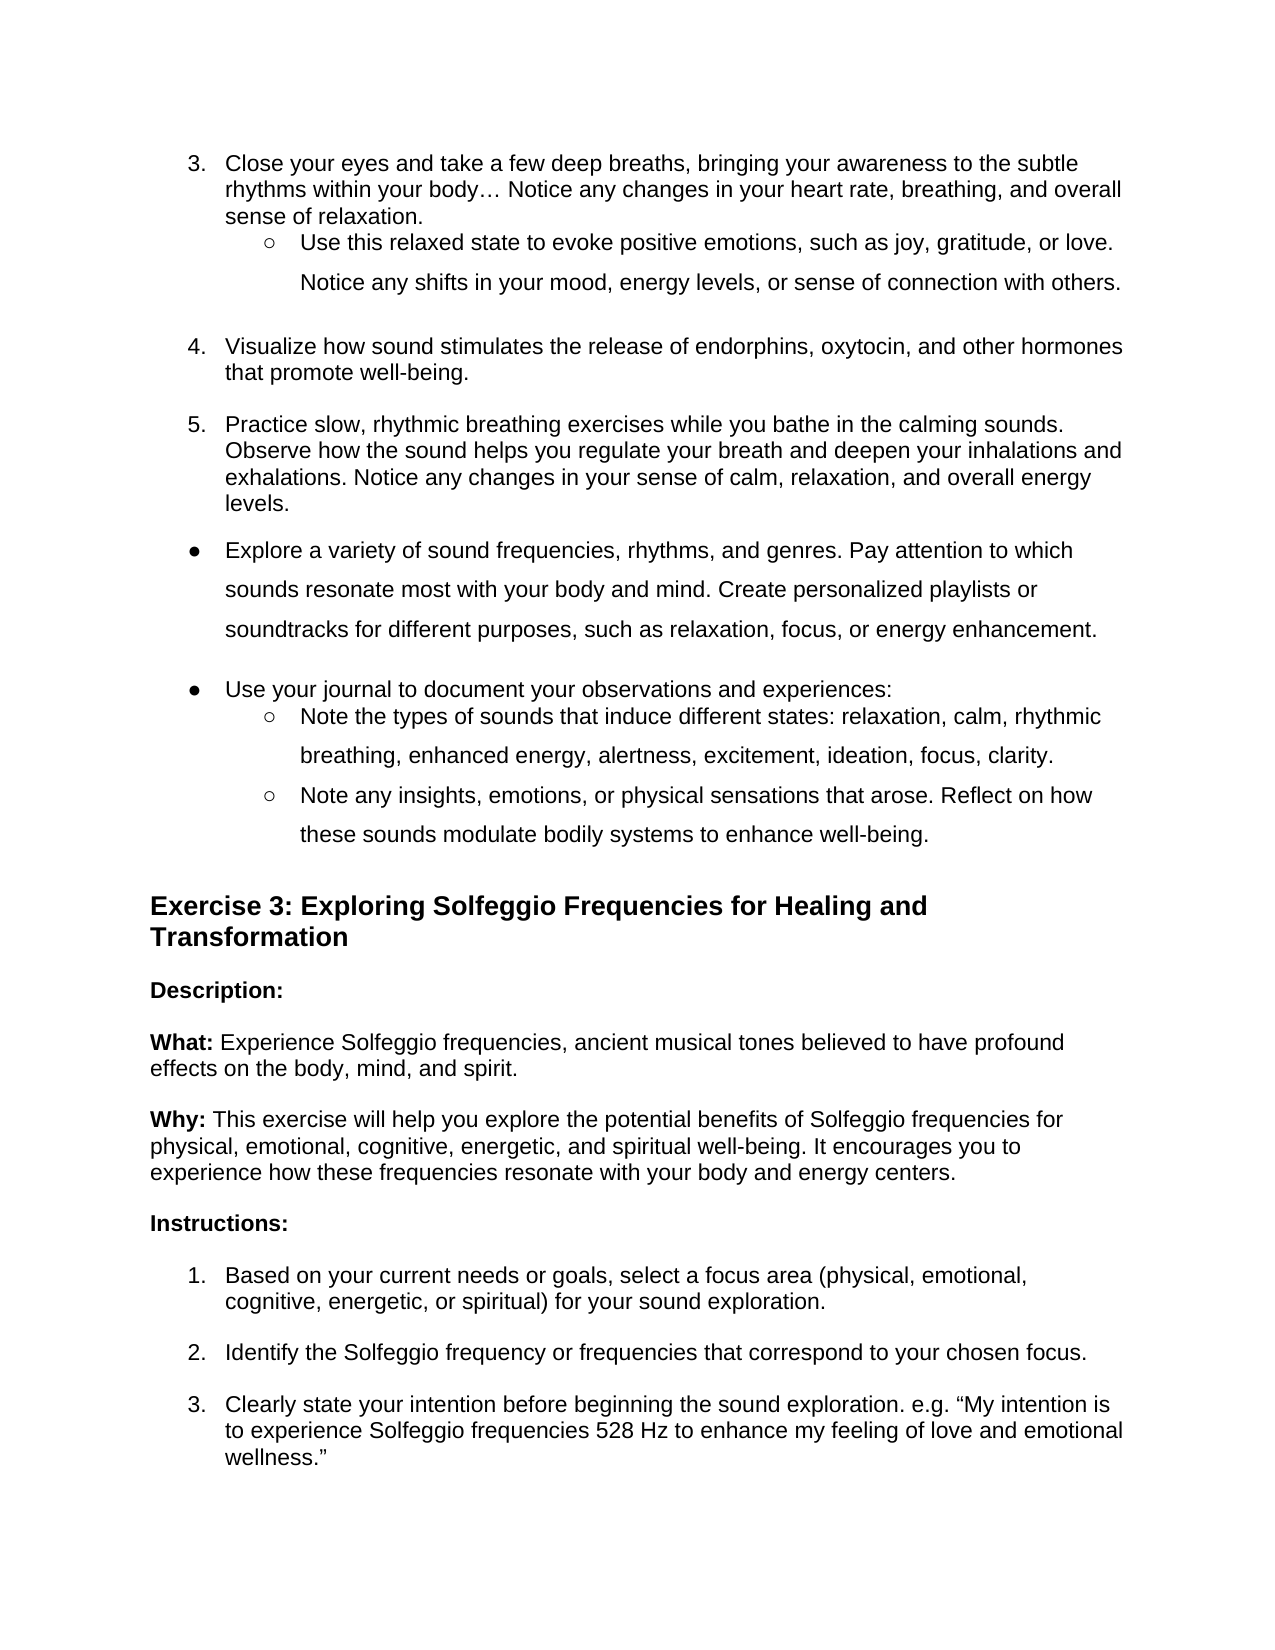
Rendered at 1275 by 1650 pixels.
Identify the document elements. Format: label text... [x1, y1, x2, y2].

list Close your eyes and take a few deep breaths, bringing your awareness to the subtle rhythms within your body… Notice any changes in your heart rate, breathing, and overall sense of relaxation. [187, 150, 1125, 229]
text Description: [150, 977, 1125, 1003]
list Identify the Solfeggio frequency or frequencies that correspond to your chosen focus. [187, 1339, 1125, 1366]
list Visualize how sound stimulates the release of endorphins, oxytocin, and other hormones that promote well-being. [187, 333, 1125, 386]
text Why: This exercise will help you explore the potential benefits of Solfeggio frequencies for physical, emotional, cognitive, energetic, and spiritual well-being. It encourages you to experience how these frequencies resonate with your body and energy centers. [150, 1106, 1125, 1185]
list Explore a variety of sound frequencies, rhythms, and genres. Pay attention to which sounds resonate most with your body and mind. Create personalized playlists or soundtracks for different purposes, such as relaxation, focus, or energy enhancement. [187, 537, 1125, 642]
list Based on your current needs or goals, select a focus area (physical, emotional, cognitive, energetic, or spiritual) for your sound exploration. [187, 1262, 1125, 1314]
list Note any insights, emotions, or physical sensations that arose. Reflect on how these sounds modulate bodily systems to enhance well-being. [262, 782, 1125, 847]
text What: Experience Solfeggio frequencies, ancient musical tones believed to have profound effects on the body, mind, and spirit. [150, 1028, 1125, 1081]
text Instructions: [150, 1210, 1125, 1237]
list Clearly state your intention before beginning the sound exploration. e.g. “My intention is to experience Solfeggio frequencies 528 Hz to enhance my feeling of love and emotional wellness.” [187, 1391, 1125, 1470]
list Note the types of sounds that induce different states: relaxation, calm, rhythmic breathing, enhanced energy, alertness, excitement, ideation, focus, clarity. [262, 703, 1125, 768]
subtitle Exercise 3: Exploring Solfeggio Frequencies for Healing and Transformation [150, 890, 1125, 952]
list Practice slow, rhythmic breathing exercises while you bathe in the calming sounds. Observe how the sound helps you regulate your breath and deepen your inhalations and exhalations. Notice any changes in your sense of calm, relaxation, and overall energy levels. [187, 411, 1125, 516]
list Use your journal to document your observations and experiences: [187, 676, 1125, 703]
list Use this relaxed state to evoke positive emotions, such as joy, gratitude, or love. Notice any shifts in your mood, energy levels, or sense of connection with others. [262, 229, 1125, 295]
